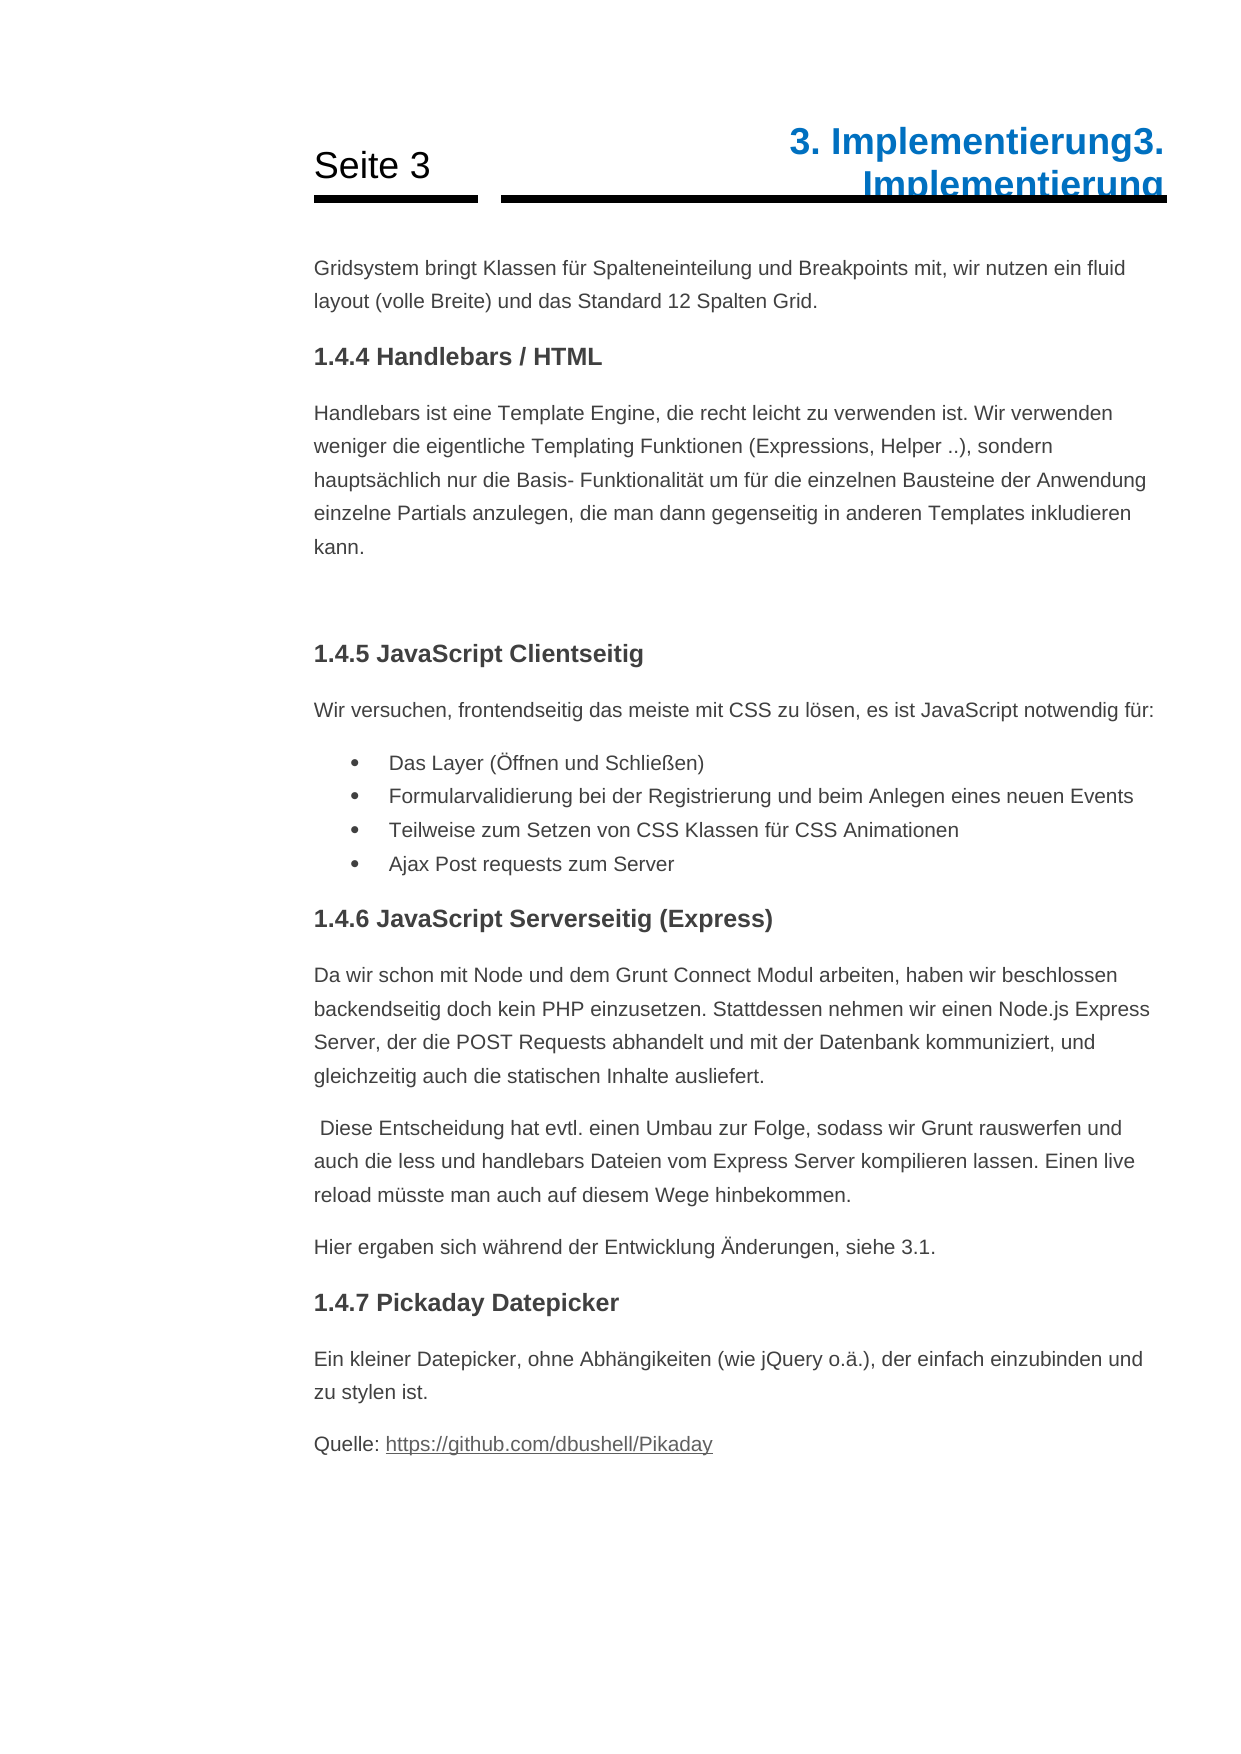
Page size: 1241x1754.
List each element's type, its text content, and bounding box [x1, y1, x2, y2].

text Hier ergaben sich während der Entwicklung Änderungen, siehe 3.1. [314, 1235, 1167, 1259]
text 1.4.7 Pickaday Datepicker [314, 1287, 1167, 1316]
list Teilweise zum Setzen von CSS Klassen für CSS Animationen [351, 818, 1167, 842]
text Diese Entscheidung hat evtl. einen Umbau zur Folge, sodass wir Grunt rauswerfen und auch die less und handlebars Dateien vom Express Server kompilieren lassen. Einen live reload müsste man auch auf diesem Wege hinbekommen. [314, 1116, 1167, 1207]
list Das Layer (Öffnen und Schließen) [351, 751, 1167, 775]
text 1.4.4 Handlebars / HTML [314, 342, 1167, 370]
text Handlebars ist eine Template Engine, die recht leicht zu verwenden ist. Wir verwenden weniger die eigentliche Templating Funktionen (Expressions, Helper ..), sondern hauptsächlich nur die Basis- Funktionalität um für die einzelnen Bausteine der Anwendung einzelne Partials anzulegen, die man dann gegenseitig in anderen Templates inkludieren kann. [314, 401, 1167, 559]
text Ein kleiner Datepicker, ohne Abhängikeiten (wie jQuery o.ä.), der einfach einzubinden und zu stylen ist. [314, 1346, 1167, 1404]
text 1.4.5 JavaScript Clientseitig [314, 639, 1167, 668]
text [314, 256, 1167, 313]
text 1.4.6 JavaScript Serverseitig (Express) [314, 904, 1167, 933]
list Formularvalidierung bei der Registrierung und beim Anlegen eines neuen Events [351, 784, 1167, 808]
text Wir versuchen, frontendseitig das meiste mit CSS zu lösen, es ist JavaScript notwendig für: [314, 698, 1167, 722]
text Da wir schon mit Node und dem Grunt Connect Modul arbeiten, haben wir beschlossen backendseitig doch kein PHP einzusetzen. Stattdessen nehmen wir einen Node.js Express Server, der die POST Requests abhandelt und mit der Datenbank kommuniziert, und gleichzeitig auch die statischen Inhalte ausliefert. [314, 963, 1167, 1087]
text Quelle: https://github.com/dbushell/Pikaday [314, 1432, 1167, 1456]
list Ajax Post requests zum Server [351, 852, 1167, 876]
